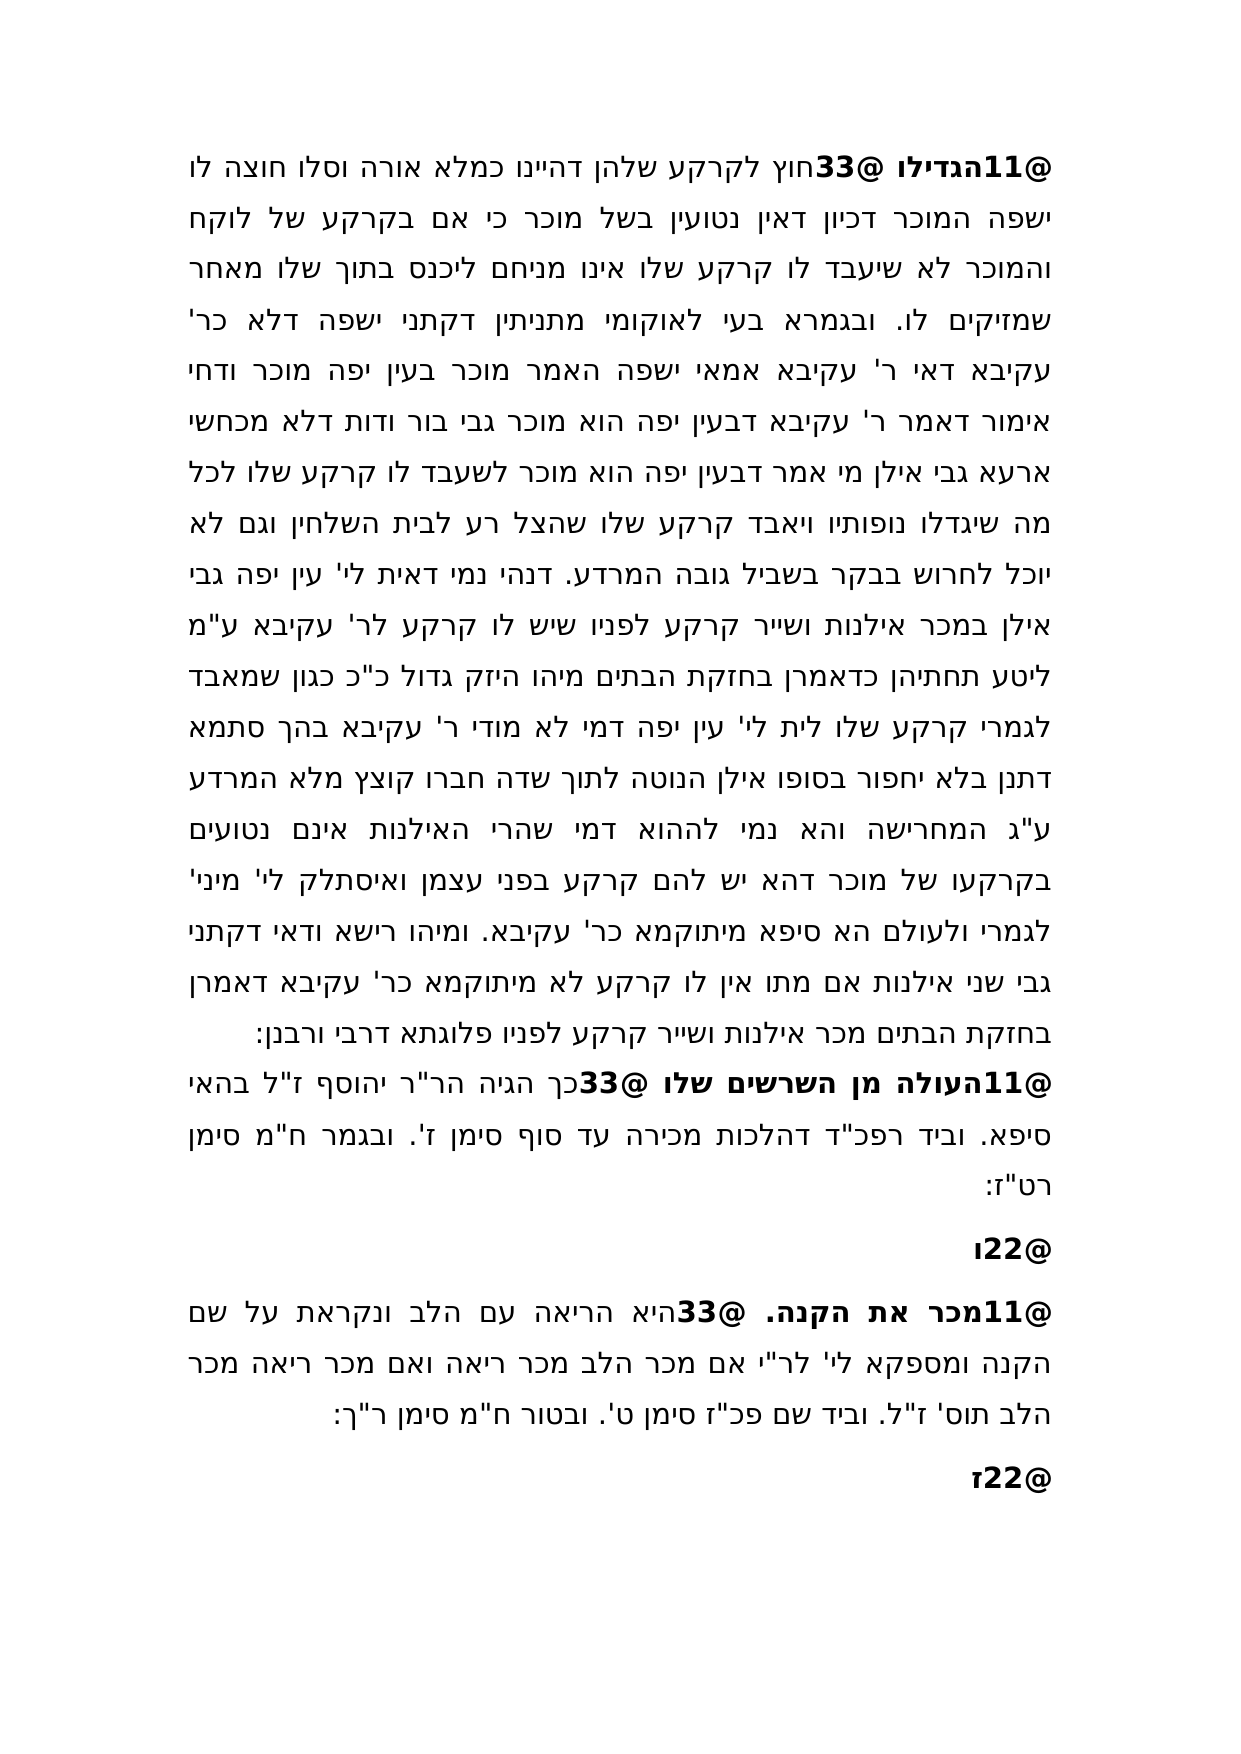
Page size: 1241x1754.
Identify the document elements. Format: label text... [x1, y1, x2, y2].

subtitle @22ז [187, 1461, 1053, 1495]
text @11הגדילו @33חוץ לקרקע שלהן דהיינו כמלא אורה וסלו חוצה לו ישפה המוכר דכיון דאין נטועין בשל מוכר כי אם בקרקע של לוקח והמוכר לא שיעבד לו קרקע שלו אינו מניחם ליכנס בתוך שלו מאחר שמזיקים לו. ובגמרא בעי לאוקומי מתניתין דקתני ישפה דלא כר' עקיבא דאי ר' עקיבא אמאי ישפה האמר מוכר בעין יפה מוכר ודחי אימור דאמר ר' עקיבא דבעין יפה הוא מוכר גבי בור ודות דלא מכחשי ארעא גבי אילן מי אמר דבעין יפה הוא מוכר לשעבד לו קרקע שלו לכל מה שיגדלו נופותיו ויאבד קרקע שלו שהצל רע לבית השלחין וגם לא יוכל לחרוש בבקר בשביל גובה המרדע. דנהי נמי דאית לי' עין יפה גבי אילן במכר אילנות ושייר קרקע לפניו שיש לו קרקע לר' עקיבא ע"מ ליטע תחתיהן כדאמרן בחזקת הבתים מיהו היזק גדול כ"כ כגון שמאבד לגמרי קרקע שלו לית לי' עין יפה דמי לא מודי ר' עקיבא בהך סתמא דתנן בלא יחפור בסופו אילן הנוטה לתוך שדה חברו קוצץ מלא המרדע ע"ג המחרישה והא נמי לההוא דמי שהרי האילנות אינם נטועים בקרקעו של מוכר דהא יש להם קרקע בפני עצמן ואיסתלק לי' מיני' לגמרי ולעולם הא סיפא מיתוקמא כר' עקיבא. ומיהו רישא ודאי דקתני גבי שני אילנות אם מתו אין לו קרקע לא מיתוקמא כר' עקיבא דאמרן בחזקת הבתים מכר אילנות ושייר קרקע לפניו פלוגתא דרבי ורבנן: [187, 150, 1053, 1050]
text @11מכר את הקנה. @33היא הריאה עם הלב ונקראת על שם הקנה ומספקא לי' לר"י אם מכר הלב מכר ריאה ואם מכר ריאה מכר הלב תוס' ז"ל. וביד שם פכ"ז סימן ט'. ובטור ח"מ סימן ר"ך: [187, 1296, 1053, 1431]
text @11העולה מן השרשים שלו @33כך הגיה הר"ר יהוסף ז"ל בהאי סיפא. וביד רפכ"ד דהלכות מכירה עד סוף סימן ז'. ובגמר ח"מ סימן רט"ז: [187, 1067, 1053, 1203]
subtitle @22ו [187, 1232, 1053, 1266]
